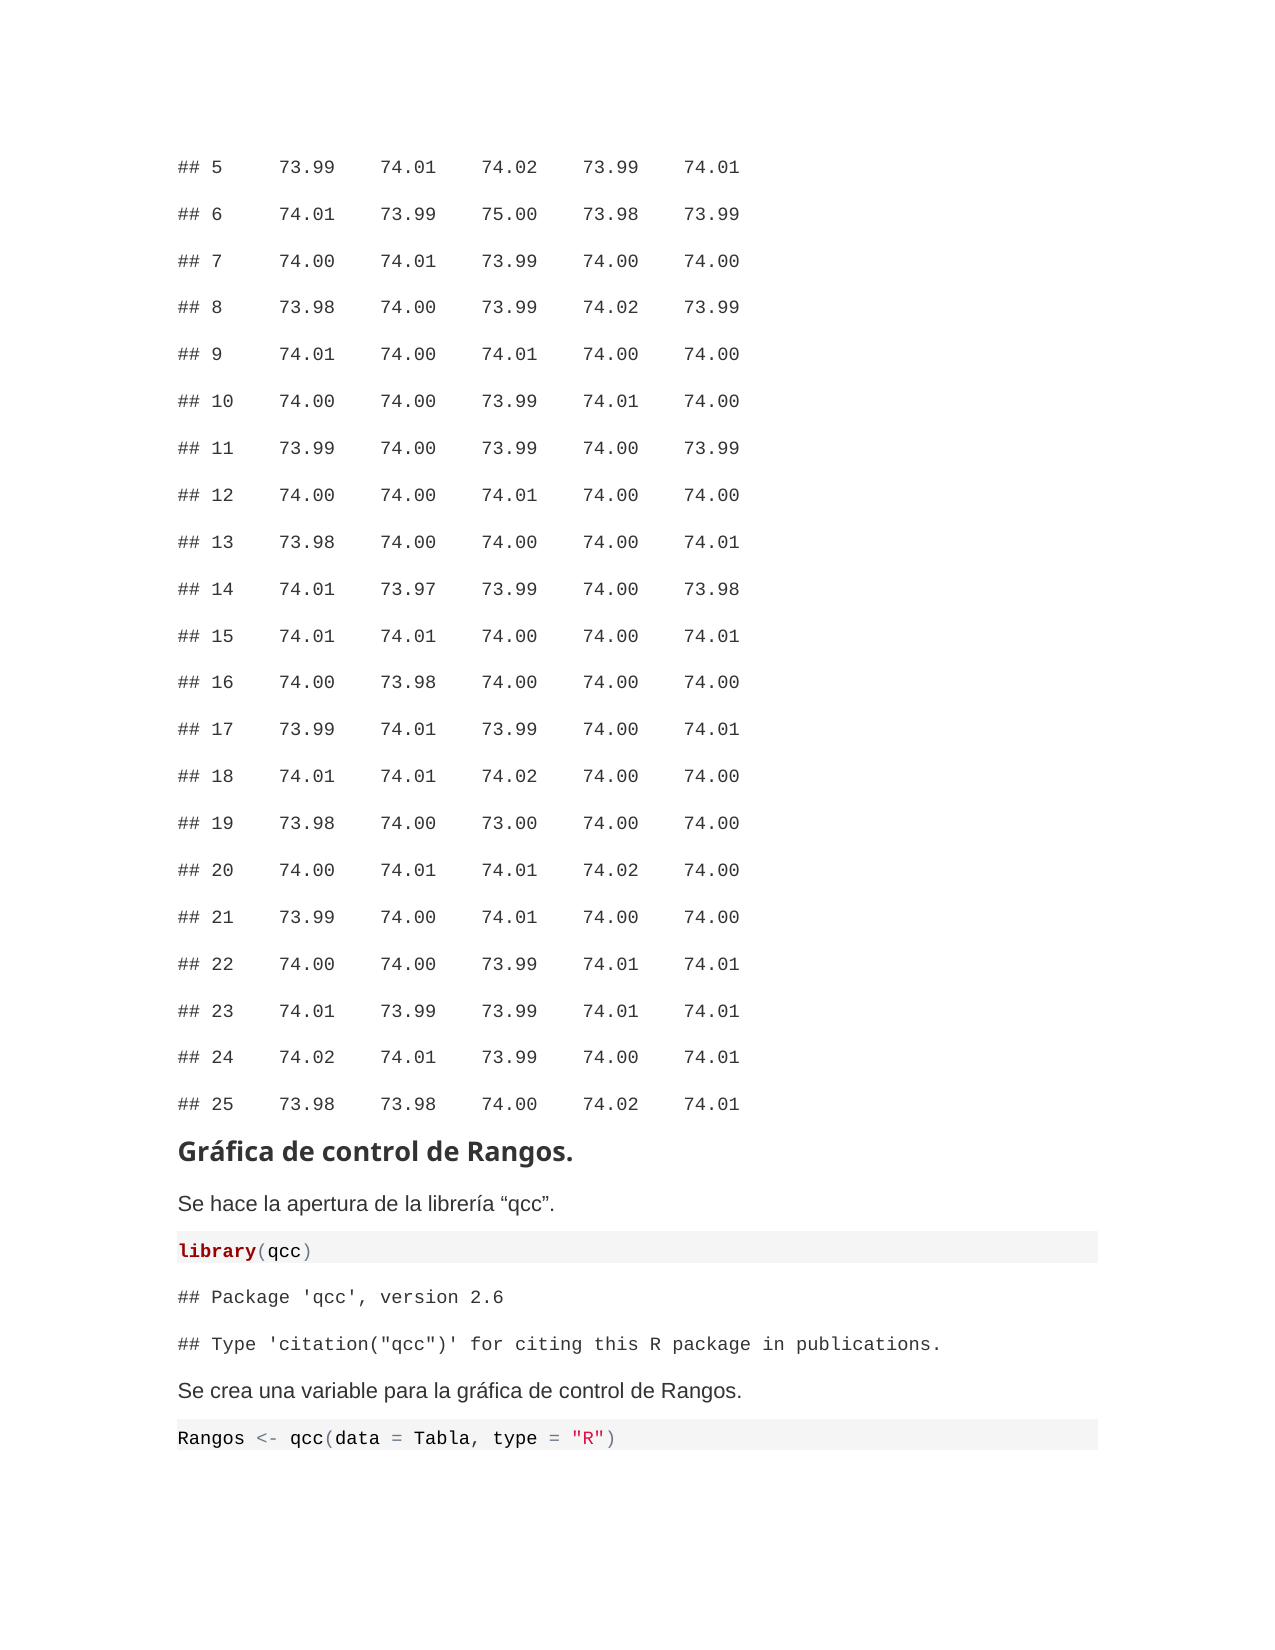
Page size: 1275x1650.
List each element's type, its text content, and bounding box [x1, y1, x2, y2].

text ## 13 73.98 74.00 74.00 74.00 74.01 [177, 523, 1098, 554]
text ## 14 74.01 73.97 73.99 74.00 73.98 [177, 569, 1098, 601]
text ## 12 74.00 74.00 74.01 74.00 74.00 [177, 476, 1098, 507]
text ## 22 74.00 74.00 73.99 74.01 74.01 [177, 944, 1098, 976]
text ## 19 73.98 74.00 73.00 74.00 74.00 [177, 804, 1098, 835]
text ## 20 74.00 74.01 74.01 74.02 74.00 [177, 851, 1098, 882]
text ## 24 74.02 74.01 73.99 74.00 74.01 [177, 1038, 1098, 1069]
text Gráfica de control de Rangos. [177, 1132, 1098, 1169]
text library(qcc) [177, 1231, 1098, 1263]
text ## Type 'citation("qcc")' for citing this R package in publications. [177, 1325, 1098, 1356]
text ## 10 74.00 74.00 73.99 74.01 74.00 [177, 382, 1098, 413]
text ## 7 74.00 74.01 73.99 74.00 74.00 [177, 241, 1098, 273]
text ## 16 74.00 73.98 74.00 74.00 74.00 [177, 663, 1098, 694]
text ## 21 73.99 74.00 74.01 74.00 74.00 [177, 898, 1098, 929]
text ## 6 74.01 73.99 75.00 73.98 73.99 [177, 194, 1098, 226]
text ## 15 74.01 74.01 74.00 74.00 74.01 [177, 616, 1098, 648]
text ## 23 74.01 73.99 73.99 74.01 74.01 [177, 991, 1098, 1023]
text ## Package 'qcc', version 2.6 [177, 1278, 1098, 1309]
text ## 5 73.99 74.01 74.02 73.99 74.01 [177, 148, 1098, 179]
text Se hace la apertura de la librería “qcc”. [177, 1184, 1098, 1216]
text ## 17 73.99 74.01 73.99 74.00 74.01 [177, 710, 1098, 741]
text Se crea una variable para la gráfica de control de Rangos. [177, 1372, 1098, 1403]
text Rangos <- qcc(data = Tabla, type = "R") [177, 1419, 1098, 1450]
text ## 11 73.99 74.00 73.99 74.00 73.99 [177, 429, 1098, 460]
text ## 8 73.98 74.00 73.99 74.02 73.99 [177, 288, 1098, 319]
text ## 25 73.98 73.98 74.00 74.02 74.01 [177, 1085, 1098, 1116]
text ## 9 74.01 74.00 74.01 74.00 74.00 [177, 335, 1098, 366]
text ## 18 74.01 74.01 74.02 74.00 74.00 [177, 757, 1098, 788]
